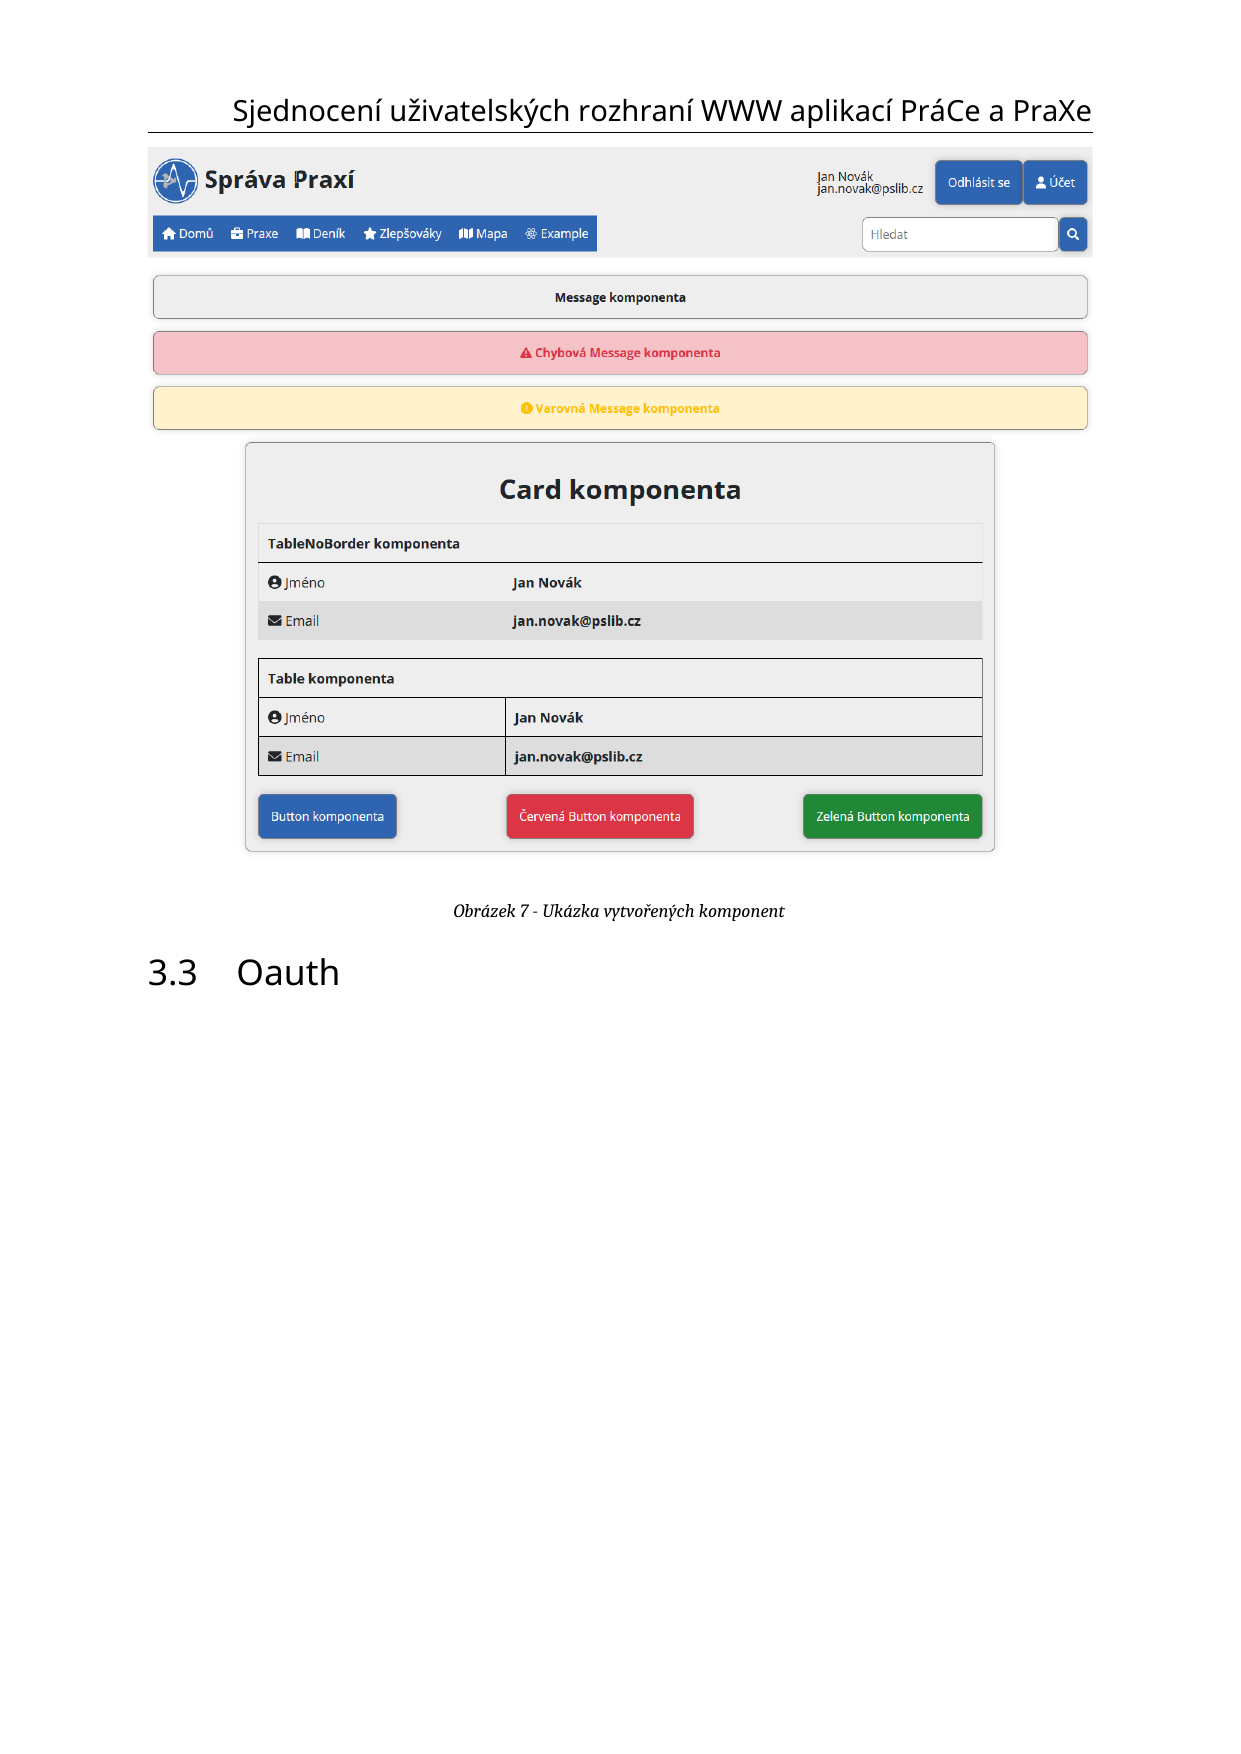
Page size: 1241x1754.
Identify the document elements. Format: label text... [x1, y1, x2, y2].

text Obrázek 7 - Ukázka vytvořených komponent [148, 901, 1093, 922]
subtitle Oauth [148, 947, 1093, 995]
picture [147, 147, 1093, 873]
